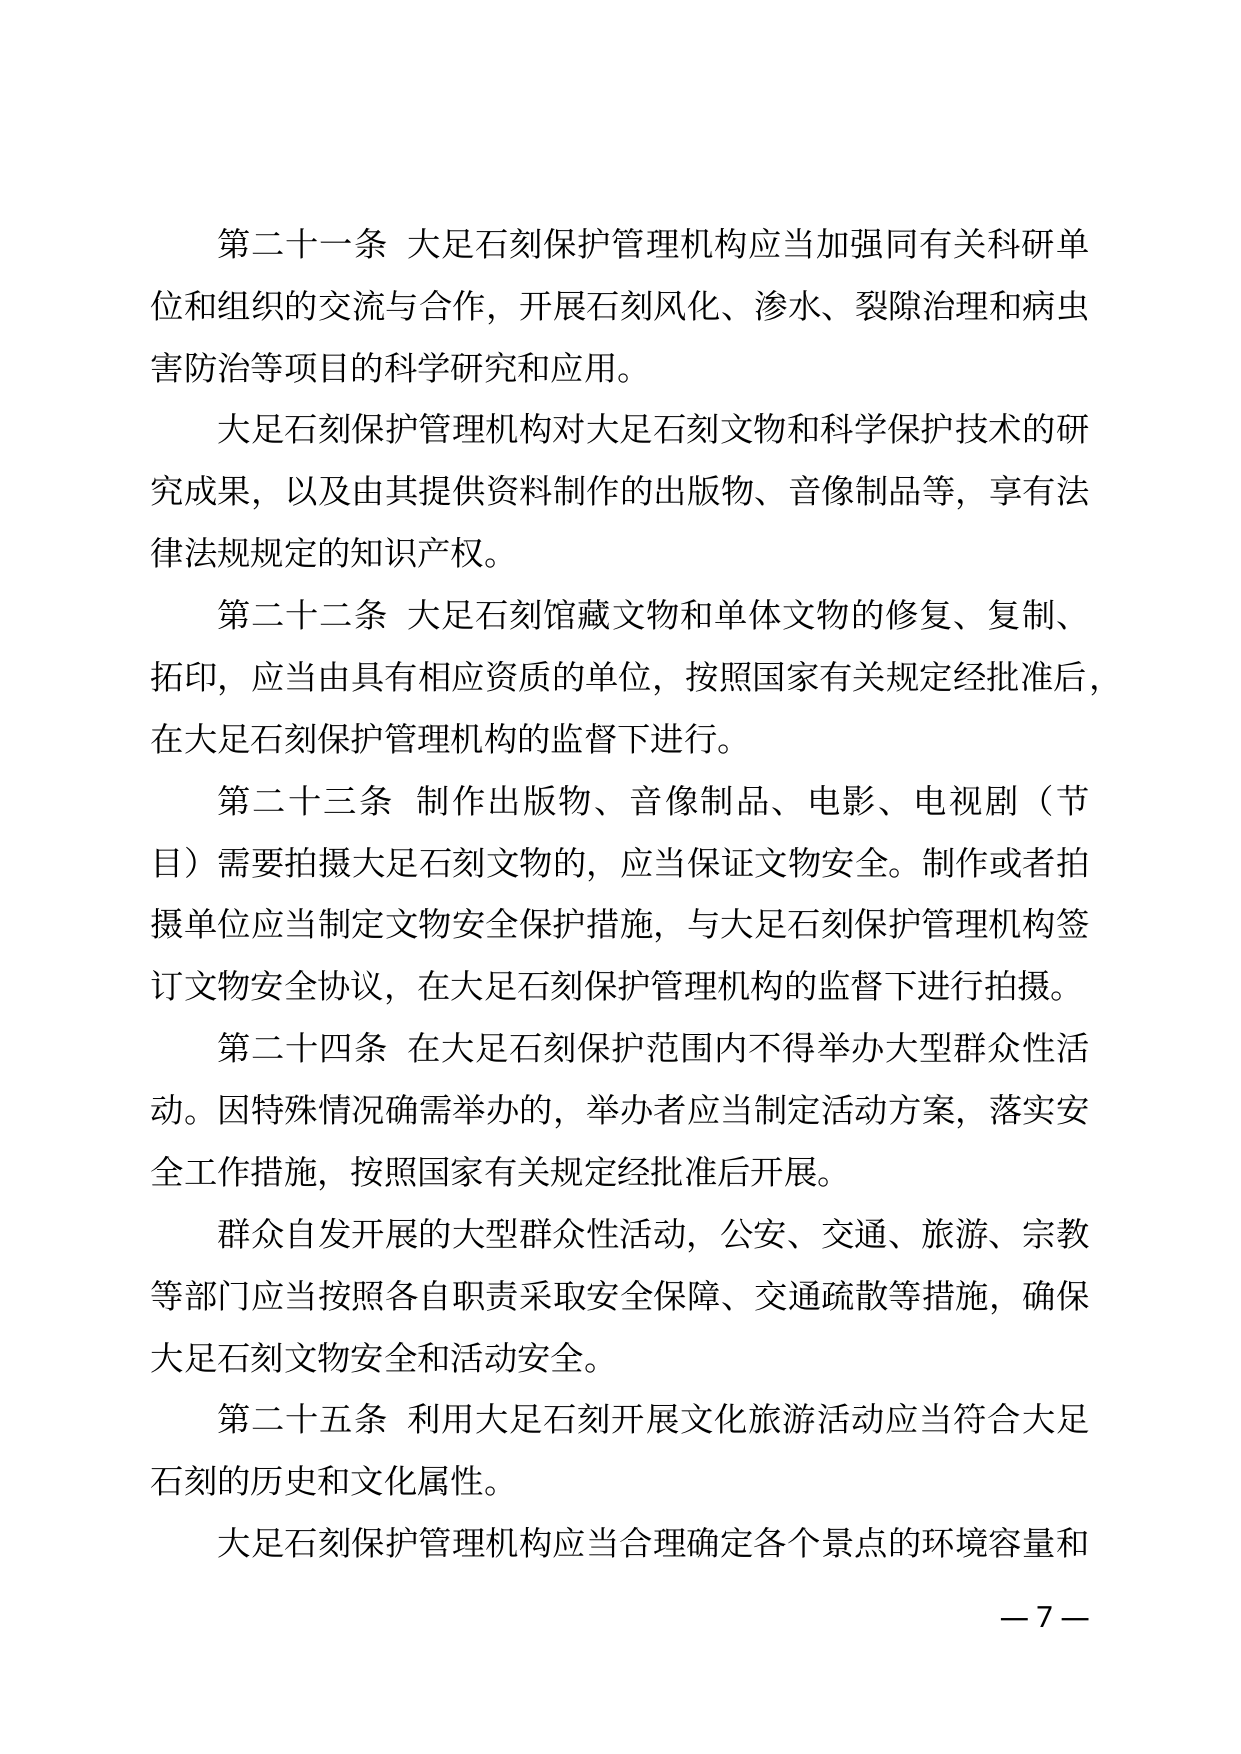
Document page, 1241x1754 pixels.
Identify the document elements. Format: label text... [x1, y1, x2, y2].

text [151, 1506, 1089, 1568]
text 群众自发开展的大型群众性活动，公安、交通、旅游、宗教等部门应当按照各自职责采取安全保障、交通疏散等措施，确保大足石刻文物安全和活动安全。 [151, 1197, 1089, 1382]
text 第二十三条 制作出版物、音像制品、电影、电视剧（节目）需要拍摄大足石刻文物的，应当保证文物安全。制作或者拍摄单位应当制定文物安全保护措施，与大足石刻保护管理机构签订文物安全协议，在大足石刻保护管理机构的监督下进行拍摄。 [151, 763, 1089, 1011]
text 第二十一条 大足石刻保护管理机构应当加强同有关科研单位和组织的交流与合作，开展石刻风化、渗水、裂隙治理和病虫害防治等项目的科学研究和应用。 [151, 207, 1089, 392]
text 大足石刻保护管理机构对大足石刻文物和科学保护技术的研究成果，以及由其提供资料制作的出版物、音像制品等，享有法律法规规定的知识产权。 [151, 392, 1089, 578]
text 第二十四条 在大足石刻保护范围内不得举办大型群众性活动。因特殊情况确需举办的，举办者应当制定活动方案，落实安全工作措施，按照国家有关规定经批准后开展。 [151, 1011, 1089, 1197]
text 第二十五条 利用大足石刻开展文化旅游活动应当符合大足石刻的历史和文化属性。 [151, 1382, 1089, 1506]
text 第二十二条 大足石刻馆藏文物和单体文物的修复、复制、拓印，应当由具有相应资质的单位，按照国家有关规定经批准后，在大足石刻保护管理机构的监督下进行。 [151, 578, 1089, 763]
